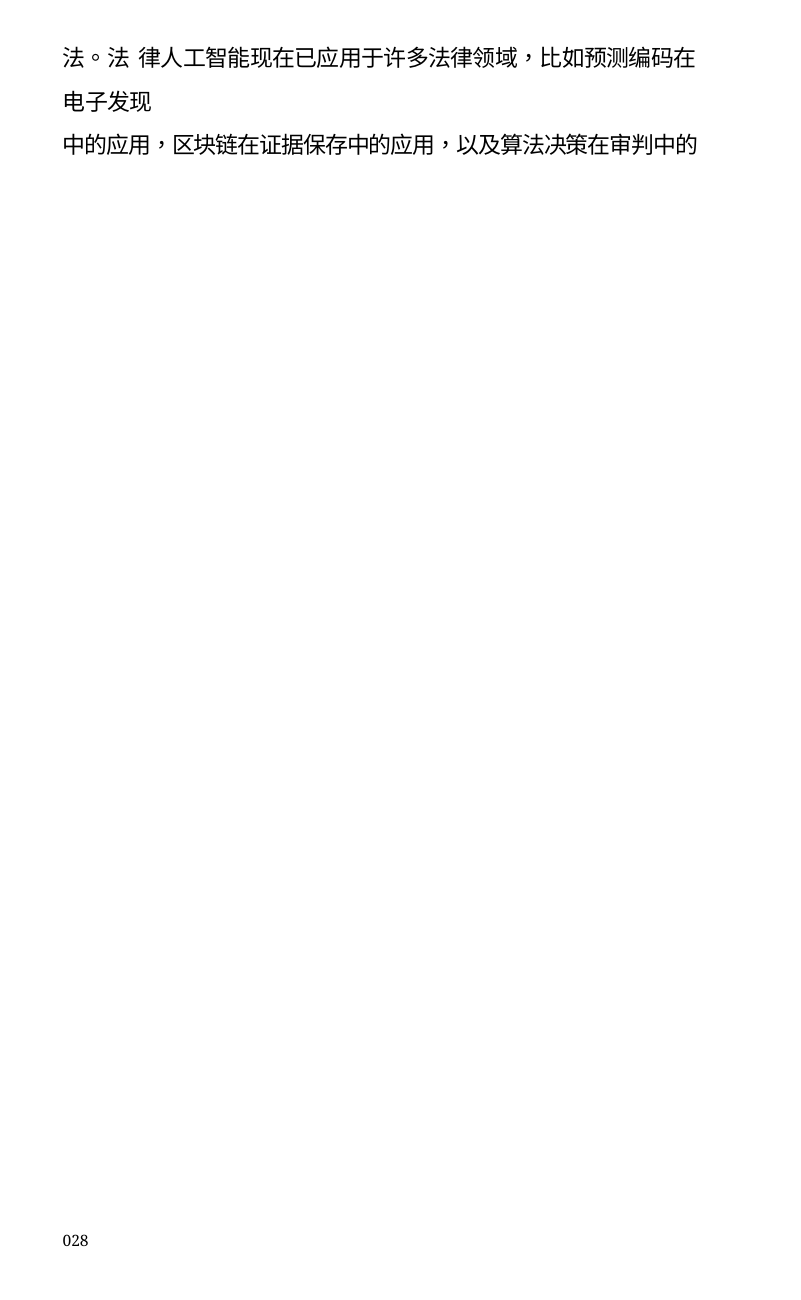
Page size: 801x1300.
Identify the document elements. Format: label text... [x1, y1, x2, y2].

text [62, 42, 698, 118]
text 中的应用，区块链在证据保存中的应用，以及算法决策在审判中的 [62, 131, 706, 159]
